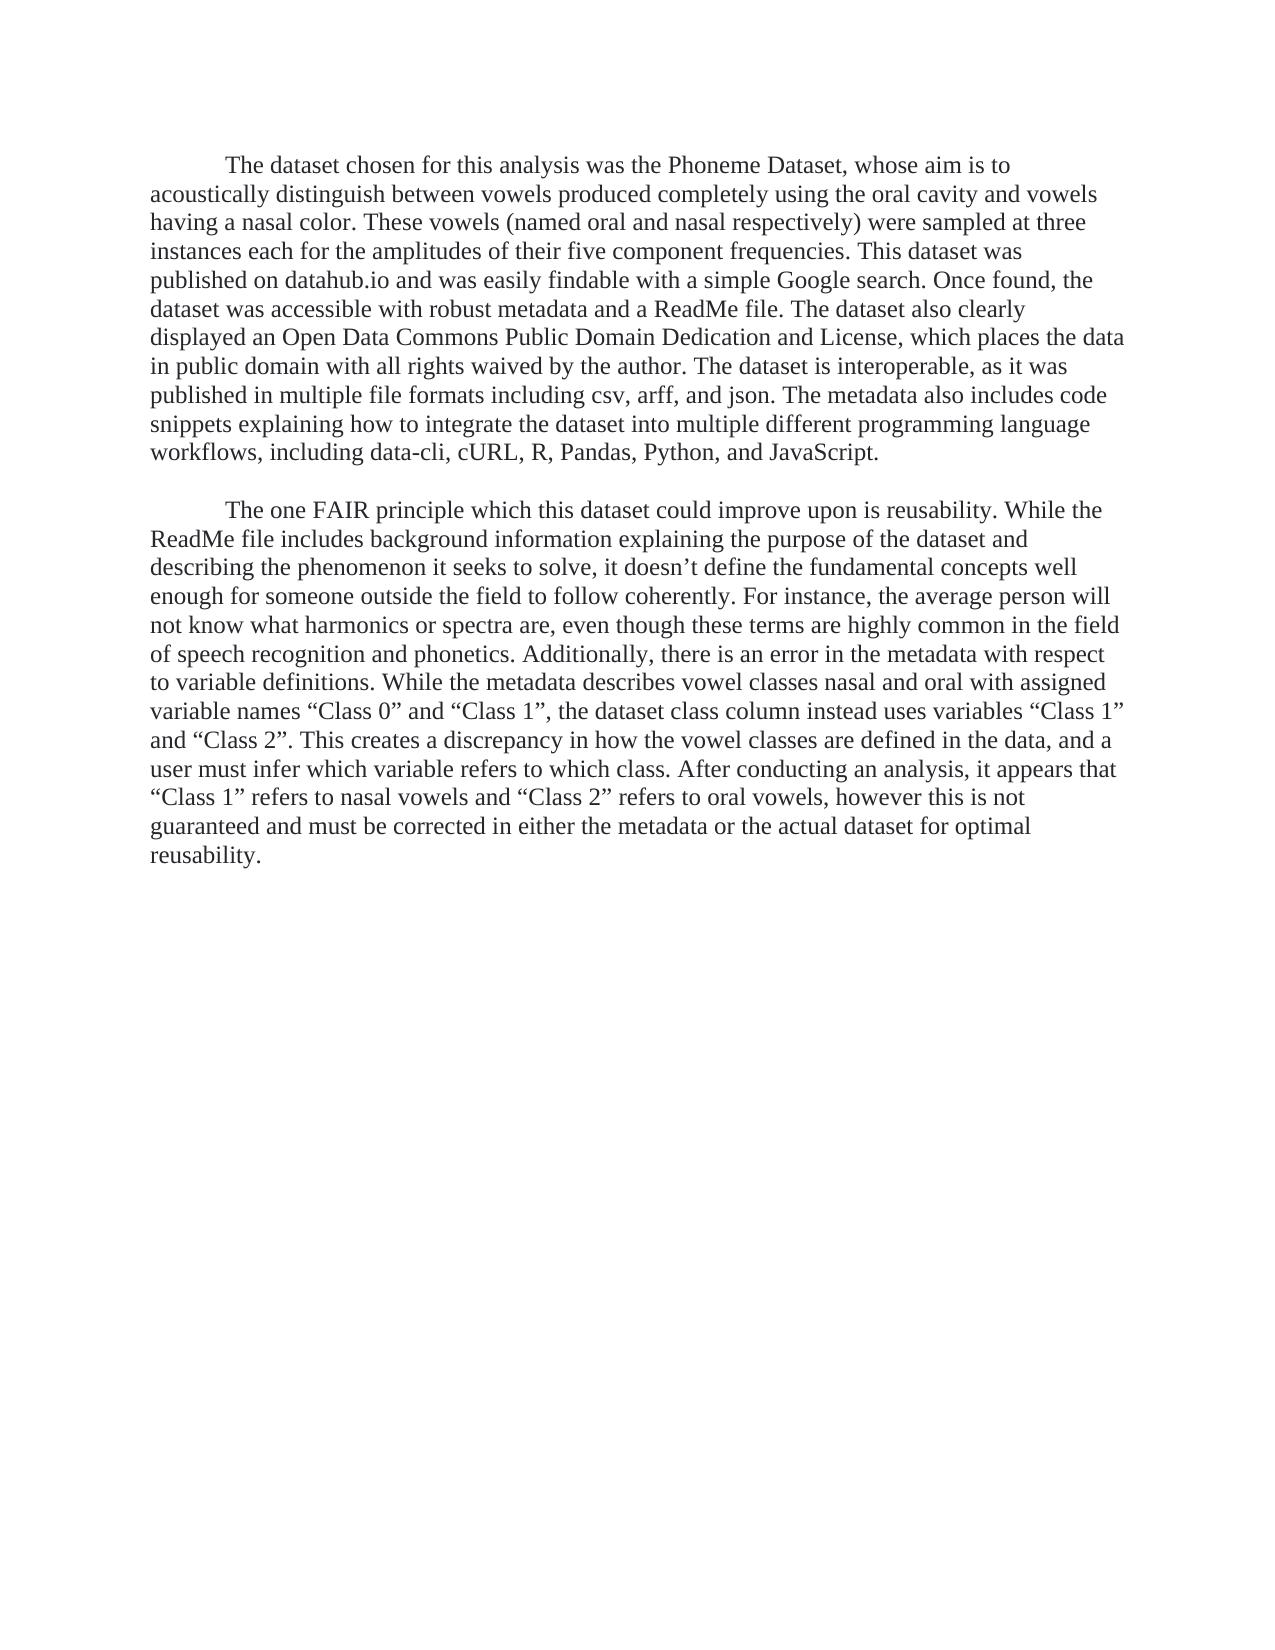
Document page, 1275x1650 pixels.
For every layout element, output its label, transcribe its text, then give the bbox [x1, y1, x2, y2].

text The dataset chosen for this analysis was the Phoneme Dataset, whose aim is to acoustically distinguish between vowels produced completely using the oral cavity and vowels having a nasal color. These vowels (named oral and nasal respectively) were sampled at three instances each for the amplitudes of their five component frequencies. This dataset was published on datahub.io and was easily findable with a simple Google search. Once found, the dataset was accessible with robust metadata and a ReadMe file. The dataset also clearly displayed an Open Data Commons Public Domain Dedication and License, which places the data in public domain with all rights waived by the author. The dataset is interoperable, as it was published in multiple file formats including csv, arff, and json. The metadata also includes code snippets explaining how to integrate the dataset into multiple different programming language workflows, including data-cli, cURL, R, Pandas, Python, and JavaScript. [150, 150, 1125, 323]
text The one FAIR principle which this dataset could improve upon is reusability. While the ReadMe file includes background information explaining the purpose of the dataset and describing the phenomenon it seeks to solve, it doesn’t define the fundamental concepts well enough for someone outside the field to follow coherently. For instance, the average person will not know what harmonics or spectra are, even though these terms are highly common in the field of speech recognition and phonetics. Additionally, there is an error in the metadata with respect to variable definitions. While the metadata describes vowel classes nasal and oral with assigned variable names “Class 0” and “Class 1”, the dataset class column instead uses variables “Class 1” and “Class 2”. This creates a discrepancy in how the vowel classes are defined in the data, and a user must infer which variable refers to which class. After conducting an analysis, it appears that “Class 1” refers to nasal vowels and “Class 2” refers to oral vowels, however this is not guaranteed and must be corrected in either the metadata or the actual dataset for optimal reusability. [150, 495, 1125, 869]
text The dataset chosen for this analysis was the Phoneme Dataset, whose aim is to acoustically distinguish between vowels produced completely using the oral cavity and vowels having a nasal color. These vowels (named oral and nasal respectively) were sampled at three instances each for the amplitudes of their five component frequencies. This dataset was published on datahub.io and was easily findable with a simple Google search. Once found, the dataset was accessible with robust metadata and a ReadMe file. The dataset also clearly displayed an Open Data Commons Public Domain Dedication and License, which places the data in public domain with all rights waived by the author. The dataset is interoperable, as it was published in multiple file formats including csv, arff, and json. The metadata also includes code snippets explaining how to integrate the dataset into multiple different programming language workflows, including data-cli, cURL, R, Pandas, Python, and JavaScript. [150, 351, 1125, 466]
